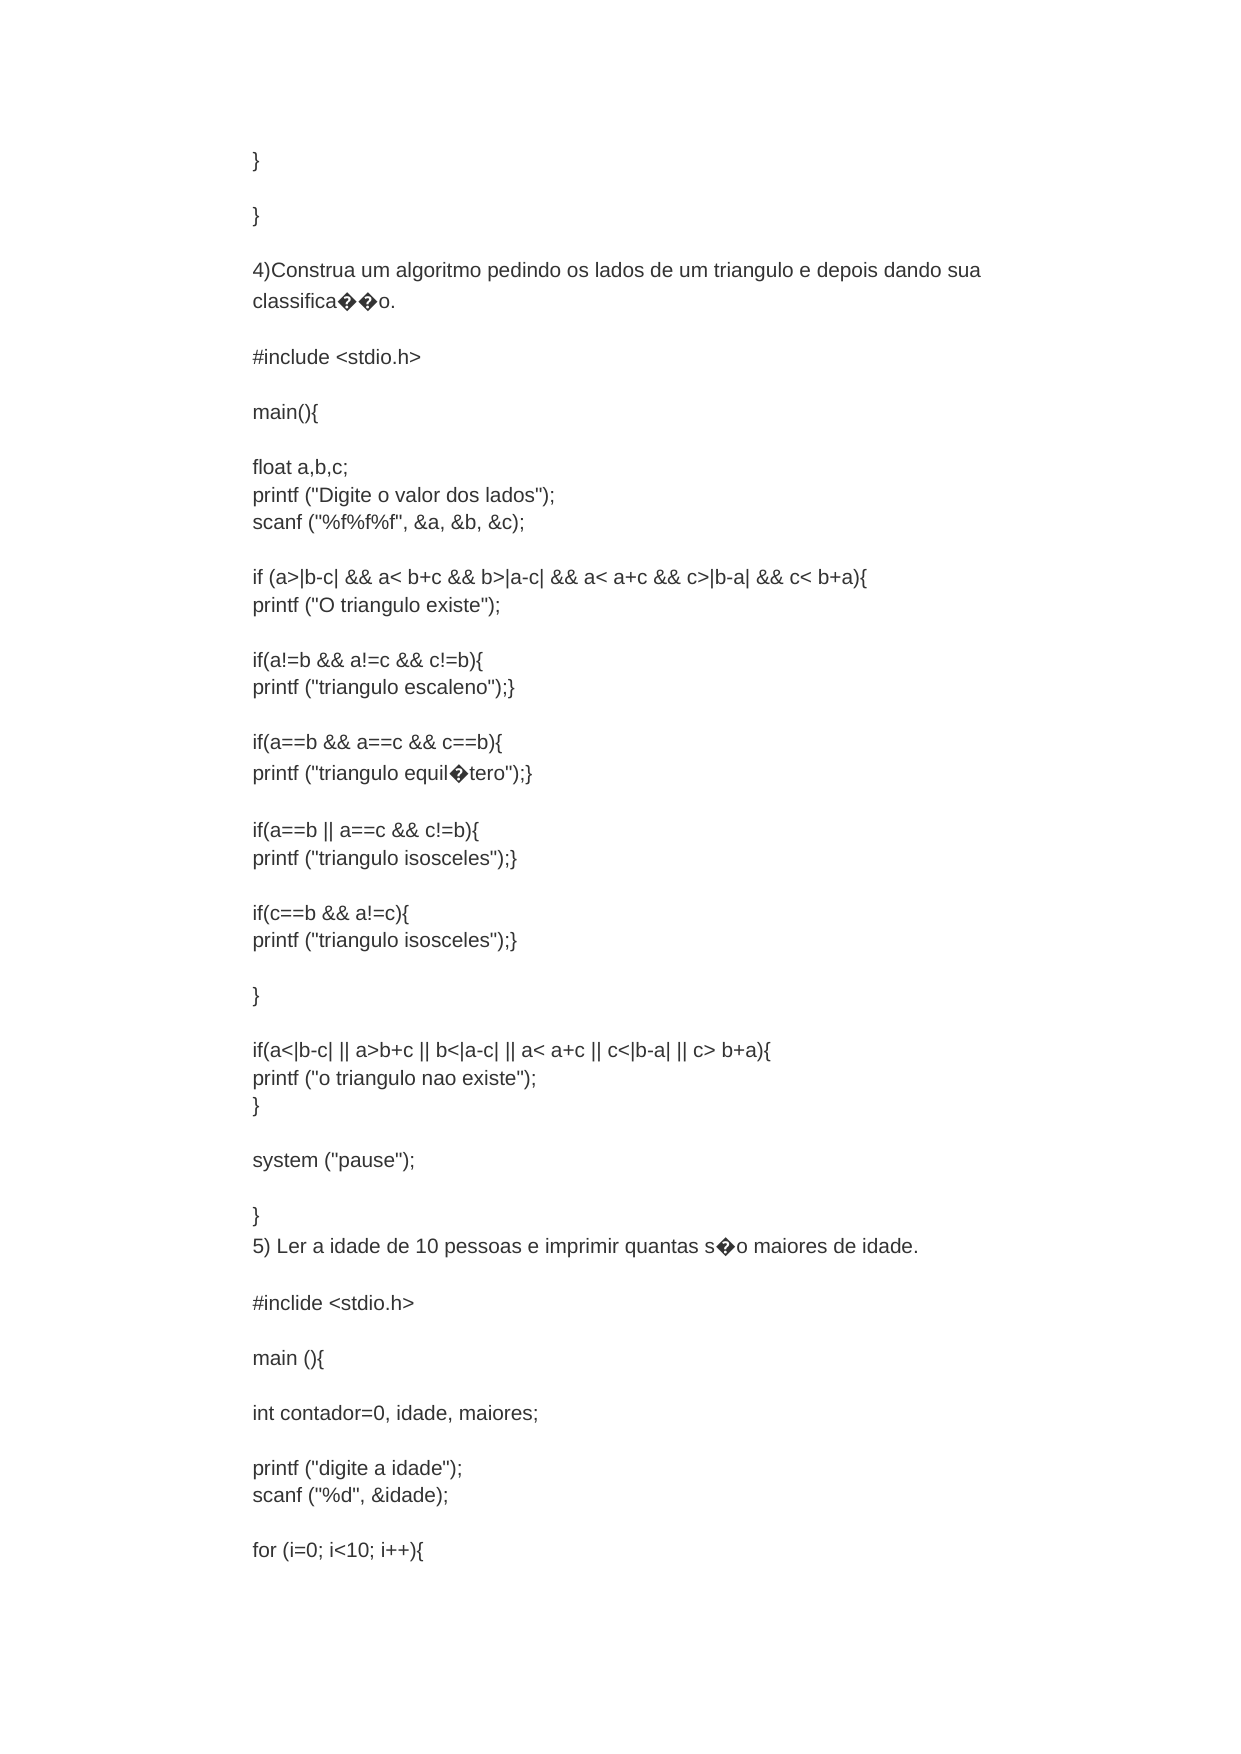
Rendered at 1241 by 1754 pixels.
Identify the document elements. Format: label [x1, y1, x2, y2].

list [215, 148, 1063, 1589]
